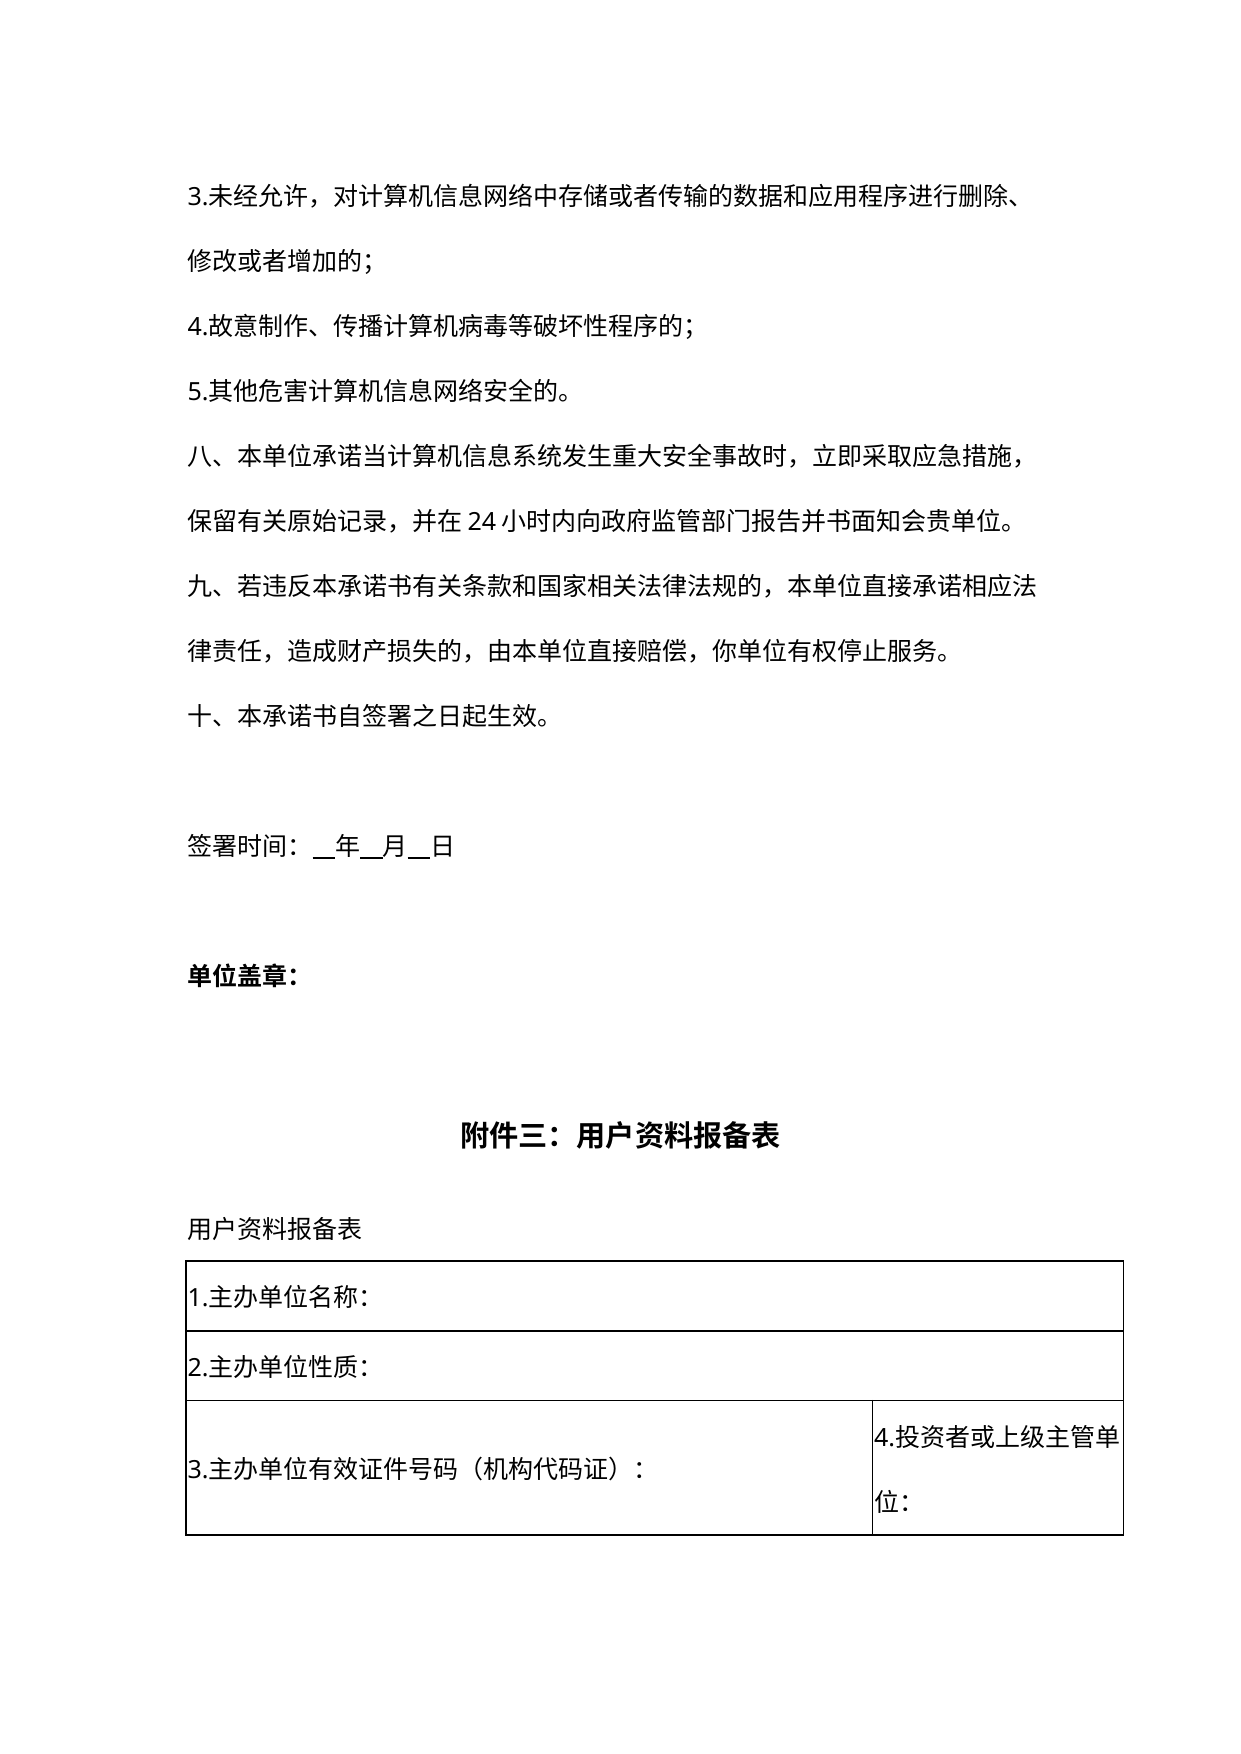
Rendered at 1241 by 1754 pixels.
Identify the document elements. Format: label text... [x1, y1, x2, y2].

text 单位盖章： [187, 942, 1053, 1007]
text 签署时间： 年 月 日 [187, 812, 1053, 877]
text 5.其他危害计算机信息网络安全的。 [187, 357, 1053, 422]
subtitle 附件三：用户资料报备表 [187, 1101, 1053, 1166]
text 3.未经允许，对计算机信息网络中存储或者传输的数据和应用程序进行删除、修改或者增加的； [187, 162, 1053, 292]
text 用户资料报备表 [187, 1195, 1053, 1260]
text 十、本承诺书自签署之日起生效。 [187, 682, 1053, 747]
text 九、若违反本承诺书有关条款和国家相关法律法规的，本单位直接承诺相应法律责任，造成财产损失的，由本单位直接赔偿，你单位有权停止服务。 [187, 552, 1053, 682]
table_header 1.主办单位名称： [187, 1262, 1123, 1330]
table_cell 4.投资者或上级主管单位： [873, 1401, 1123, 1534]
text 八、本单位承诺当计算机信息系统发生重大安全事故时，立即采取应急措施，保留有关原始记录，并在24小时内向政府监管部门报告并书面知会贵单位。 [187, 422, 1053, 552]
table_cell 2.主办单位性质： [187, 1332, 1123, 1400]
text 4.故意制作、传播计算机病毒等破坏性程序的； [187, 292, 1053, 357]
table_cell 3.主办单位有效证件号码（机构代码证）： [187, 1401, 872, 1534]
